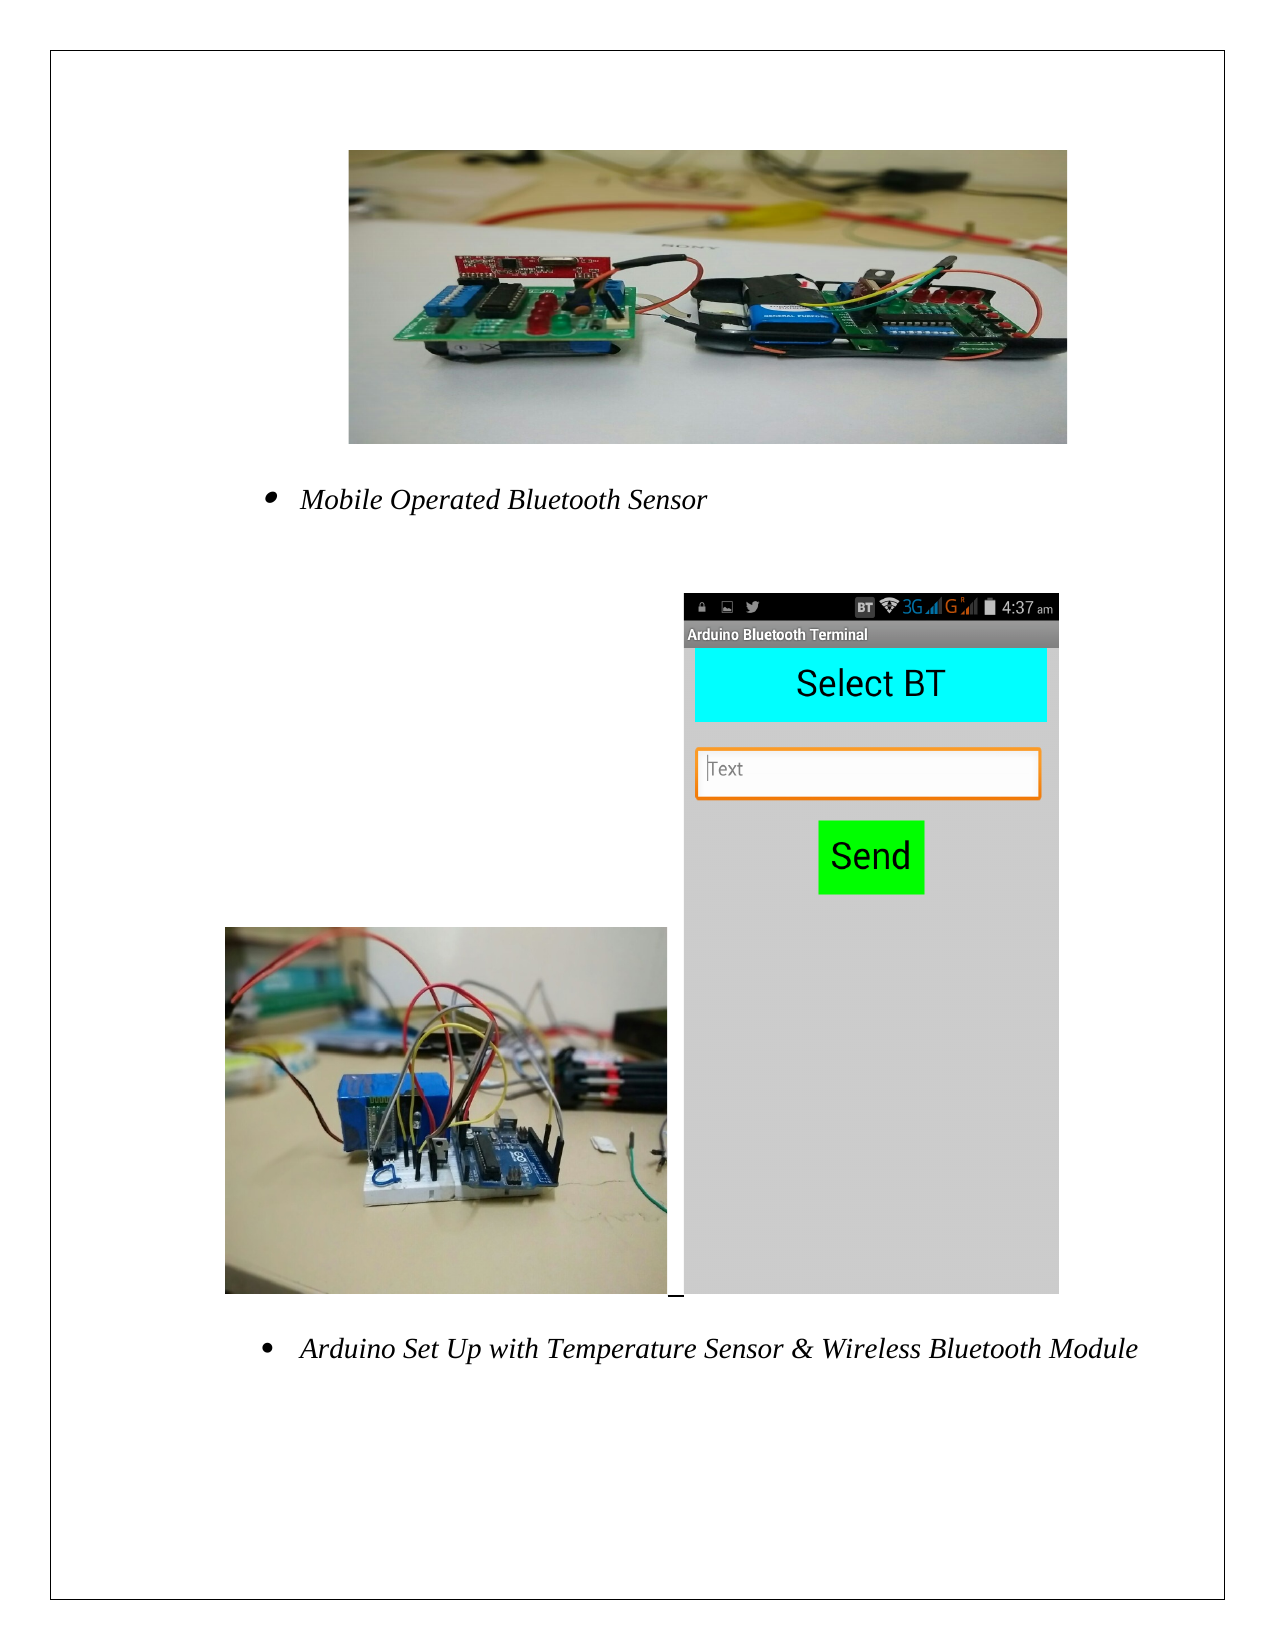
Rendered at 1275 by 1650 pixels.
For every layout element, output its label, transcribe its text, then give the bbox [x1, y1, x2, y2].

picture [348, 150, 1068, 444]
picture [683, 593, 1059, 1294]
list Arduino Set Up with Temperature Sensor & Wireless Bluetooth Module [262, 1332, 1191, 1365]
list Mobile Operated Bluetooth Sensor [262, 482, 1191, 517]
picture [225, 927, 668, 1294]
